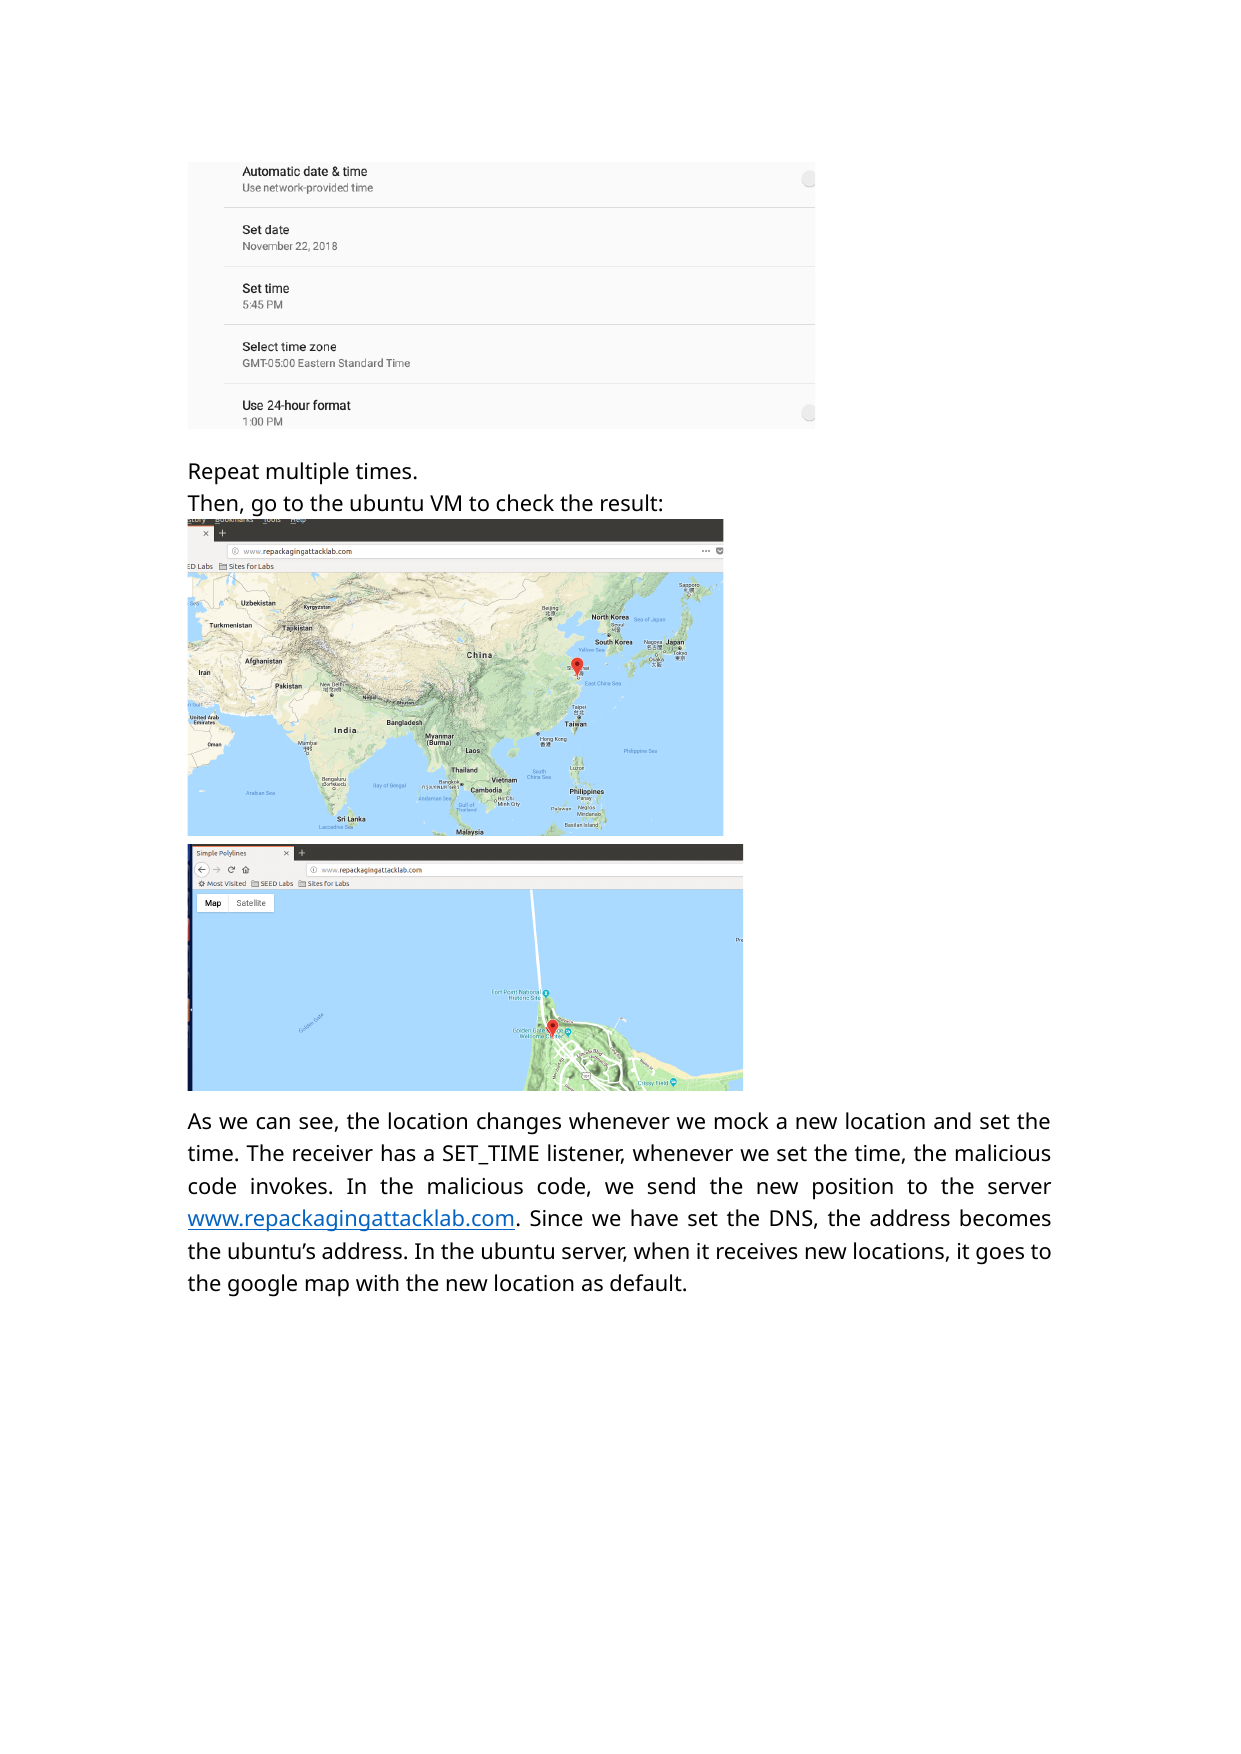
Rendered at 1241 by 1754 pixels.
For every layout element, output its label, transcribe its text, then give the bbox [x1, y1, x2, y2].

picture [187, 162, 816, 429]
picture [187, 519, 724, 836]
text Repeat multiple times. [187, 454, 1053, 487]
text Then, go to the ubuntu VM to check the result: [187, 487, 1053, 519]
text As we can see, the location changes whenever we mock a new location and set the time. The receiver has a SET_TIME listener, whenever we set the time, the malicious code invokes. In the malicious code, we send the new position to the server www.repackagingattacklab.com. Since we have set the DNS, the address becomes the ubuntu’s address. In the ubuntu server, when it receives new locations, it goes to the google map with the new location as default. [187, 1104, 1053, 1299]
picture [187, 844, 744, 1091]
